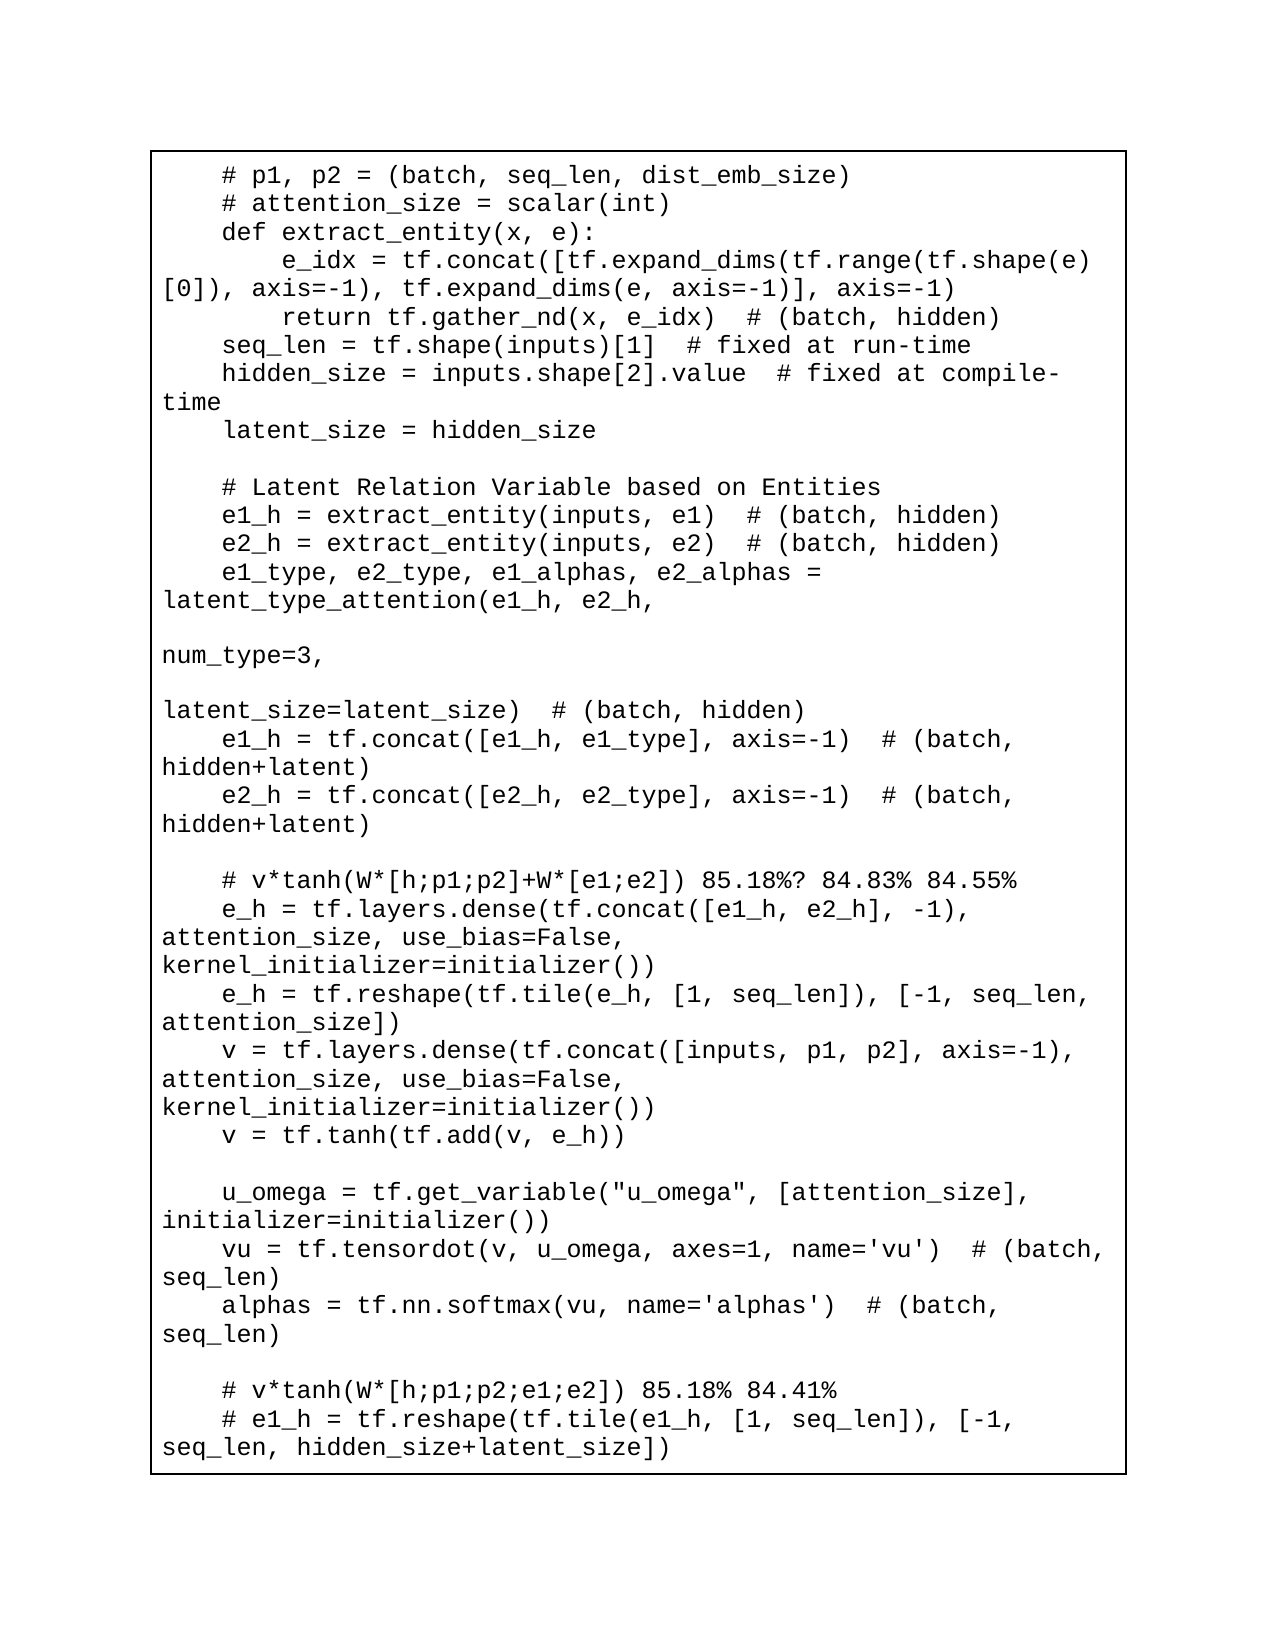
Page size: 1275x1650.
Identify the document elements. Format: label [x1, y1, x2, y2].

table_header [152, 152, 1125, 1473]
